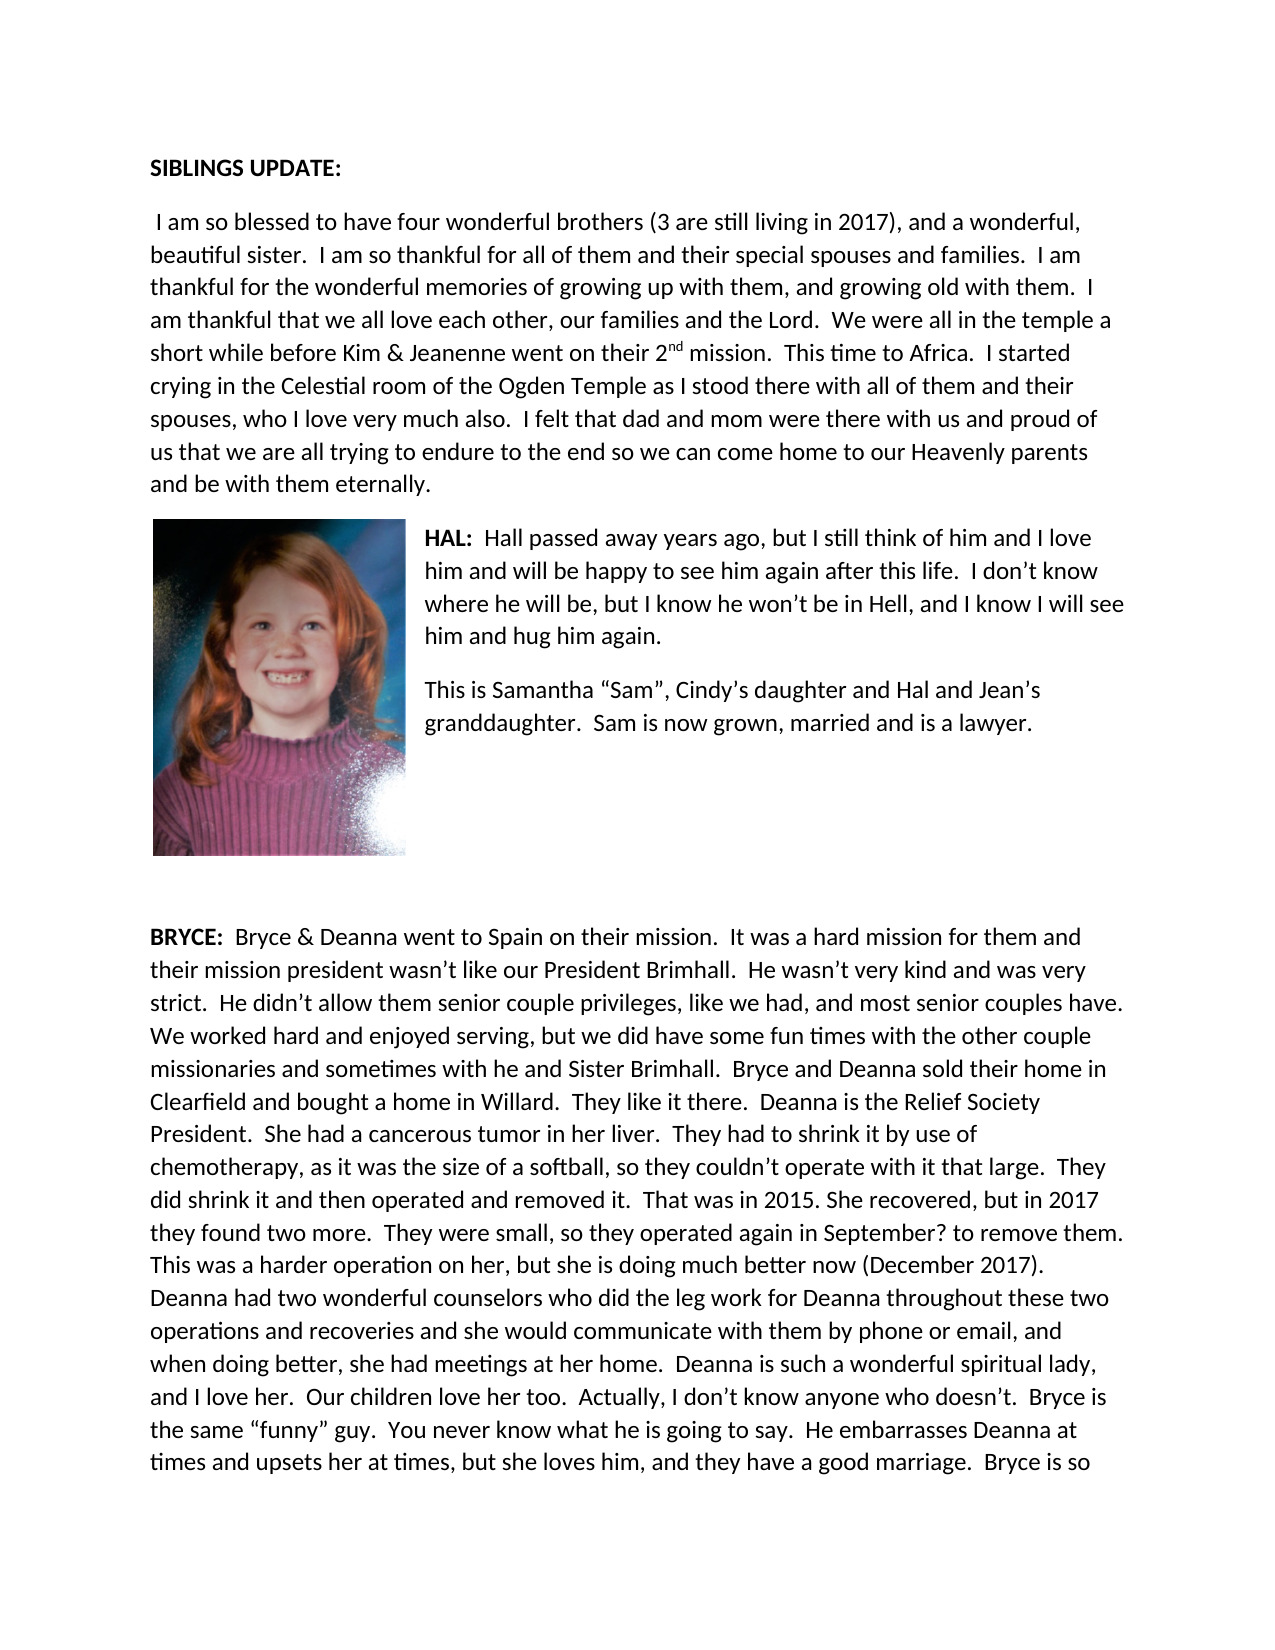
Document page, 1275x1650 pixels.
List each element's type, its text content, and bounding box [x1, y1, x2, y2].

text I am so blessed to have four wonderful brothers (3 are still living in 2017), and a wonderful, beautiful sister. I am so thankful for all of them and their special spouses and families. I am thankful for the wonderful memories of growing up with them, and growing old with them. I am thankful that we all love each other, our families and the Lord. We were all in the temple a short while before Kim & Jeanenne went on their 2nd mission. This time to Africa. I started crying in the Celestial room of the Ogden Temple as I stood there with all of them and their spouses, who I love very much also. I felt that dad and mom were there with us and proud of us that we are all trying to endure to the end so we can come home to our Heavenly parents and be with them eternally. [150, 204, 1125, 499]
text HAL: Hall passed away years ago, but I still think of him and I love him and will be happy to see him again after this life. I don’t know where he will be, but I know he won’t be in Hell, and I know I will see him and hug him again. [406, 520, 1125, 651]
text SIBLINGS UPDATE: [150, 150, 1125, 183]
text This is Samantha “Sam”, Cindy’s daughter and Hal and Jean’s granddaughter. Sam is now grown, married and is a lawyer. [406, 672, 1125, 737]
picture [153, 519, 406, 854]
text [150, 919, 1125, 1477]
